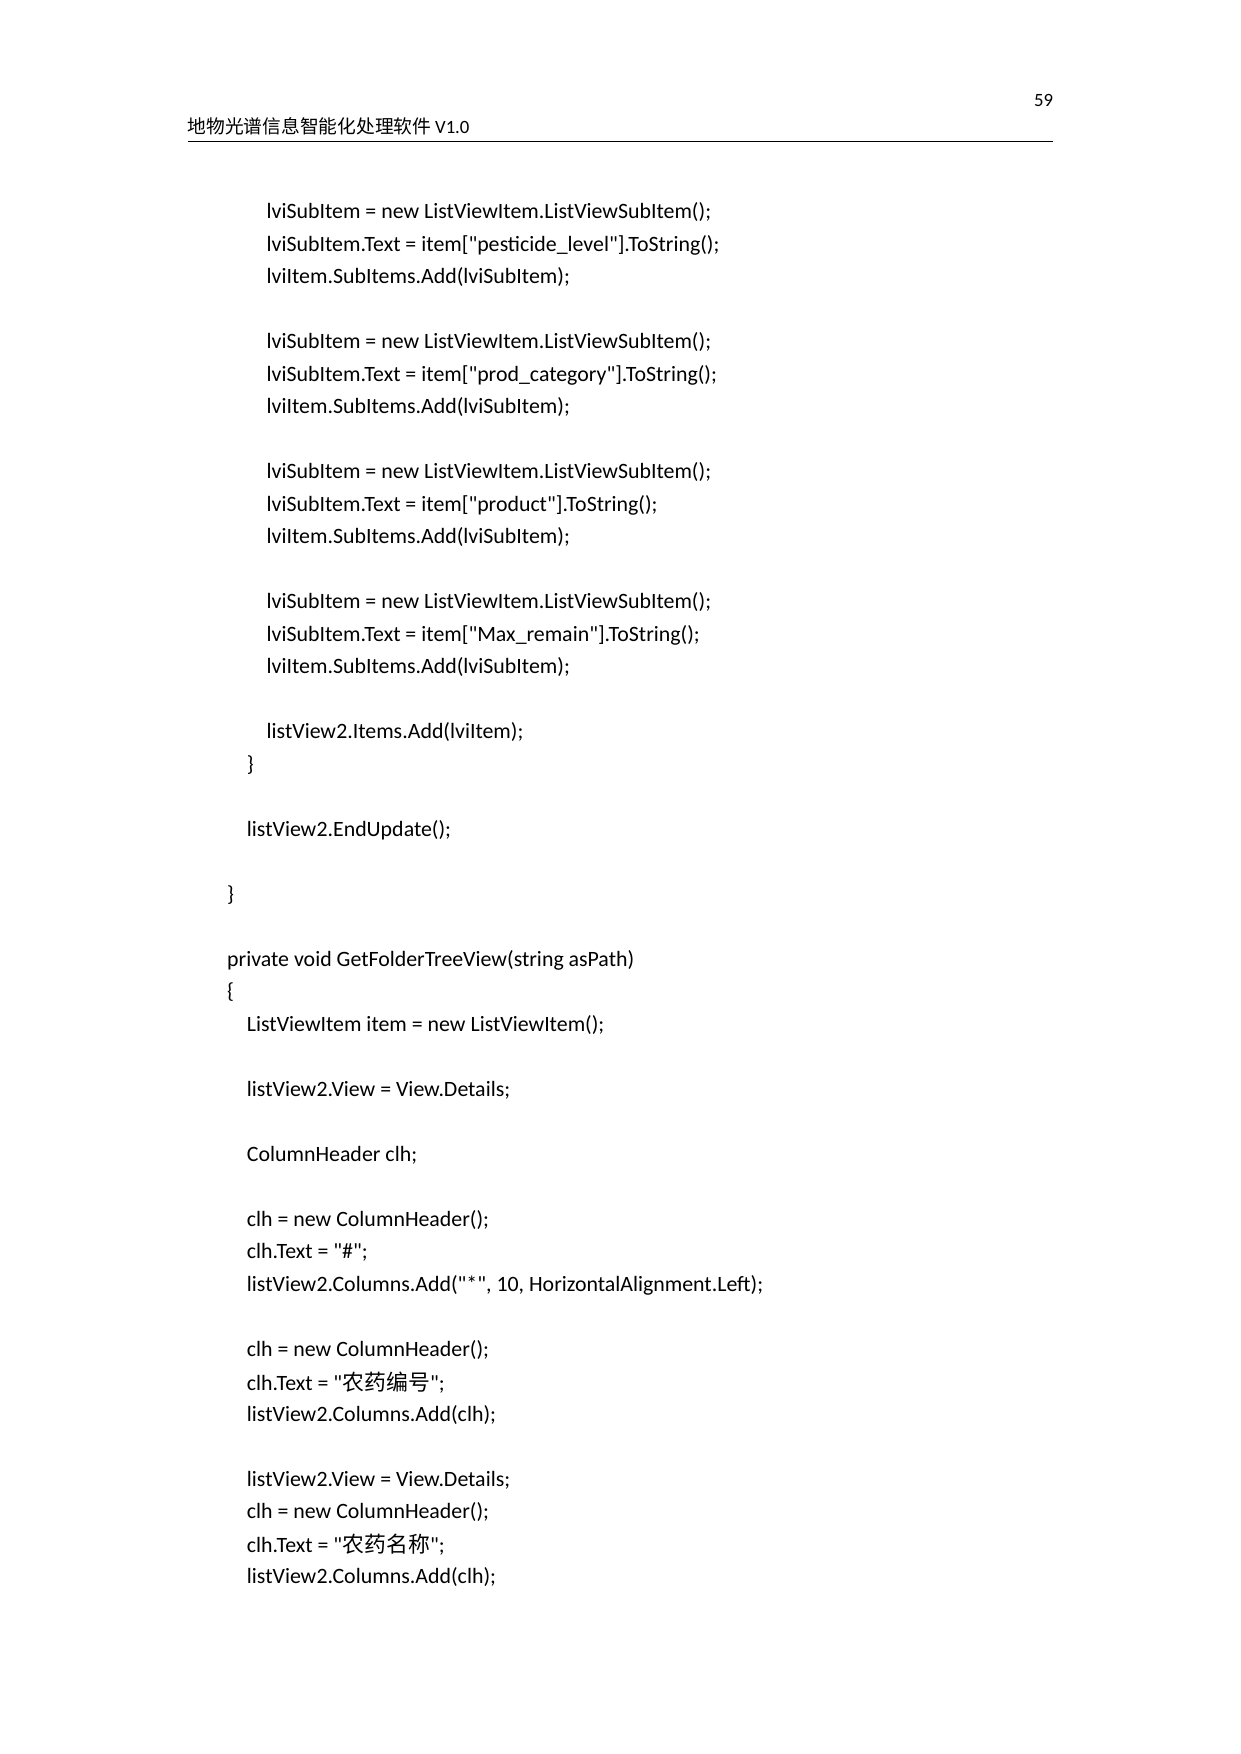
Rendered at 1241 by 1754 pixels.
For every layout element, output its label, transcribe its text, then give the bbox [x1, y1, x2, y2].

text clh.Text = "#"; [187, 1234, 1053, 1267]
text lviItem.SubItems.Add(lviSubItem); [187, 519, 1053, 552]
text clh = new ColumnHeader(); [187, 1494, 1053, 1527]
text listView2.Items.Add(lviItem); [187, 714, 1053, 747]
text } [187, 877, 1053, 909]
text listView2.Columns.Add(clh); [187, 1559, 1053, 1592]
text ColumnHeader clh; [187, 1137, 1053, 1169]
text lviSubItem.Text = item["prod_category"].ToString(); [187, 357, 1053, 389]
text listView2.View = View.Details; [187, 1462, 1053, 1494]
text private void GetFolderTreeView(string asPath) [187, 942, 1053, 974]
text lviSubItem.Text = item["pesticide_level"].ToString(); [187, 227, 1053, 259]
text } [187, 747, 1053, 779]
text listView2.View = View.Details; [187, 1072, 1053, 1104]
text lviSubItem.Text = item["product"].ToString(); [187, 487, 1053, 519]
text listView2.Columns.Add(clh); [187, 1397, 1053, 1429]
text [187, 194, 1053, 227]
text clh.Text = "农药编号"; [187, 1364, 1053, 1397]
text clh = new ColumnHeader(); [187, 1332, 1053, 1364]
text listView2.Columns.Add("*", 10, HorizontalAlignment.Left); [187, 1267, 1053, 1299]
text listView2.EndUpdate(); [187, 812, 1053, 844]
text lviSubItem = new ListViewItem.ListViewSubItem(); [187, 454, 1053, 487]
text { [187, 974, 1053, 1007]
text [187, 324, 1053, 357]
text clh.Text = "农药名称"; [187, 1527, 1053, 1559]
text lviSubItem = new ListViewItem.ListViewSubItem(); [187, 584, 1053, 617]
text lviSubItem.Text = item["Max_remain"].ToString(); [187, 617, 1053, 649]
text ListViewItem item = new ListViewItem(); [187, 1007, 1053, 1039]
text lviItem.SubItems.Add(lviSubItem); [187, 259, 1053, 292]
text lviItem.SubItems.Add(lviSubItem); [187, 389, 1053, 422]
text clh = new ColumnHeader(); [187, 1202, 1053, 1234]
text lviItem.SubItems.Add(lviSubItem); [187, 649, 1053, 682]
